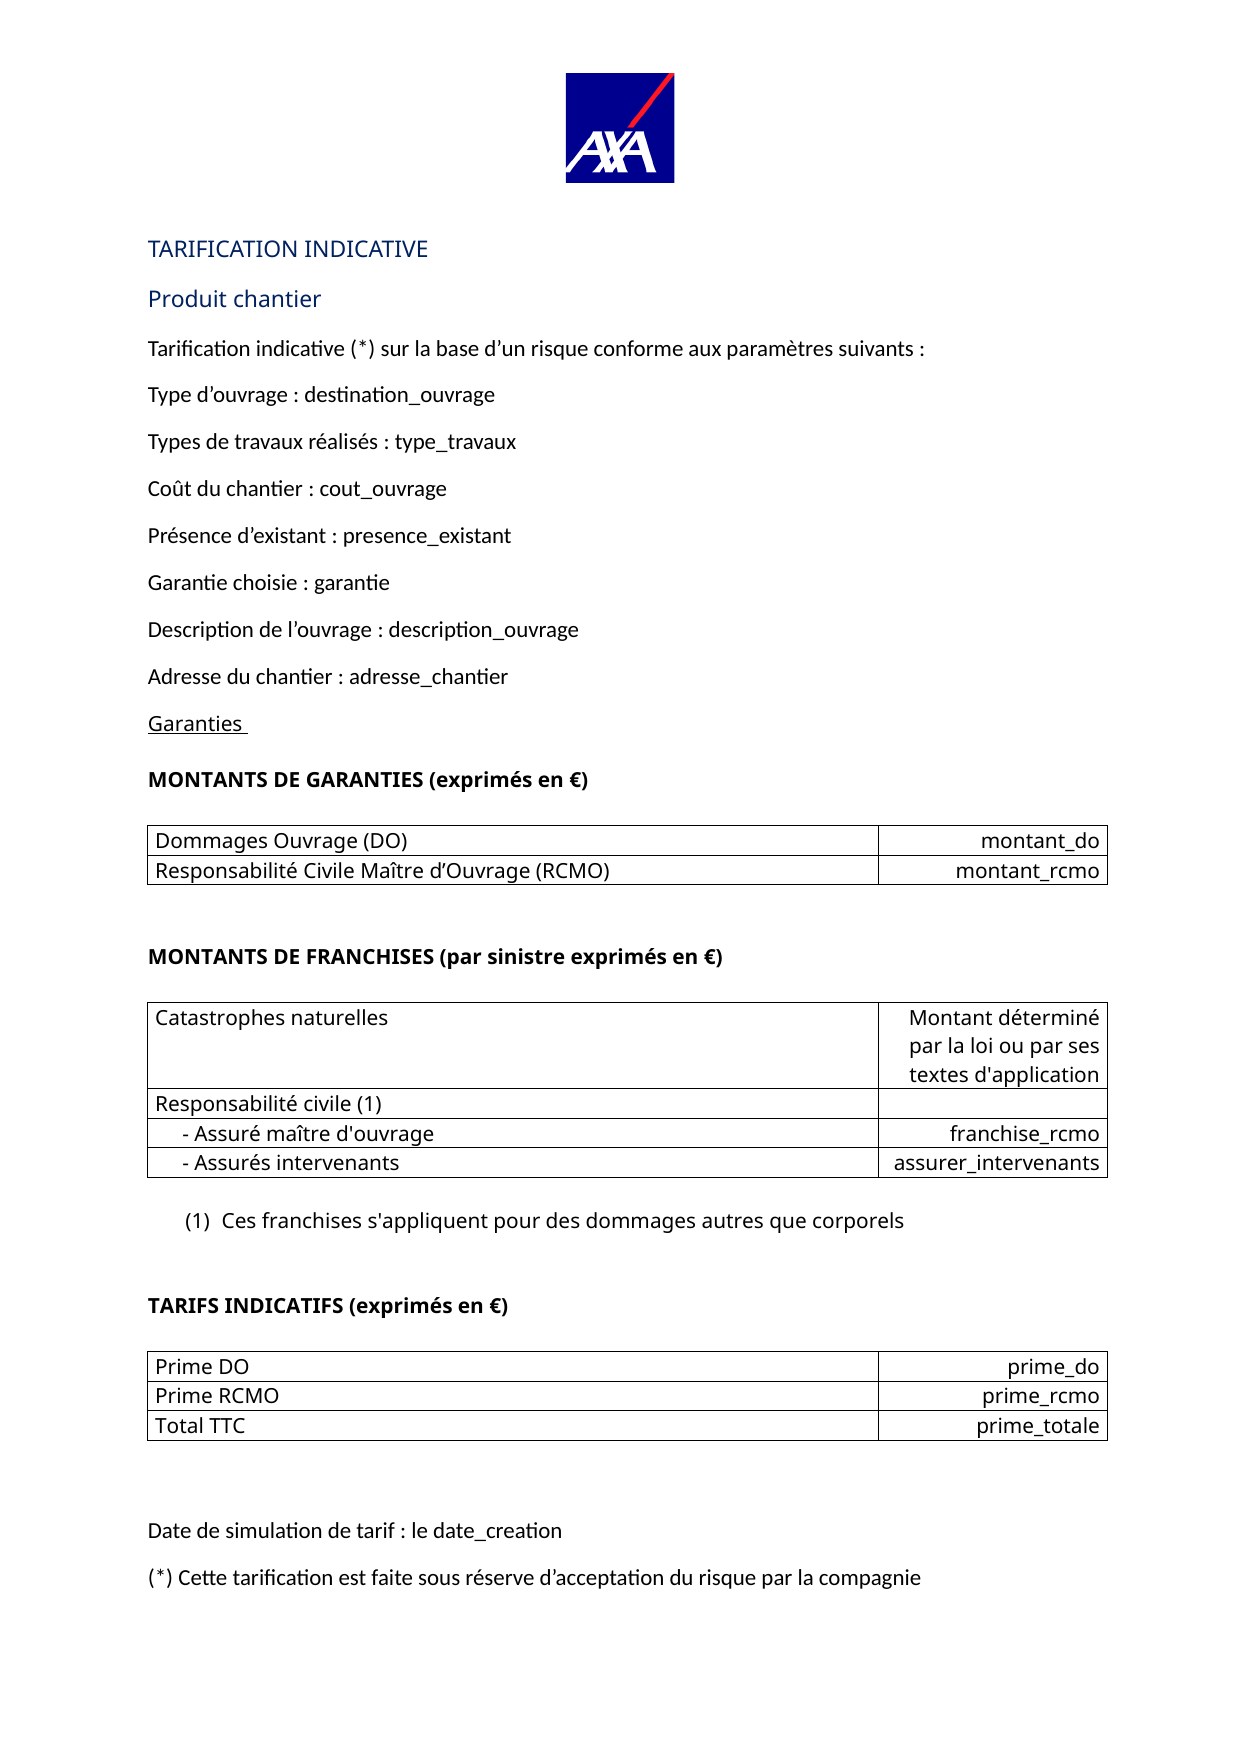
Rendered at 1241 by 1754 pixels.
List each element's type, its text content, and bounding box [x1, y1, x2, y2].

table_cell Total TTC [148, 1411, 878, 1439]
picture [565, 73, 675, 183]
text MONTANTS DE FRANCHISES (par sinistre exprimés en €) [148, 942, 1093, 971]
table_cell prime_do [879, 1352, 1107, 1381]
table_cell Montant déterminé par la loi ou par ses textes d'application [879, 1003, 1107, 1088]
text TARIFICATION INDICATIVE [148, 233, 1093, 264]
text Présence d’existant : presence_existant [148, 521, 1093, 549]
text Type d’ouvrage : destination_ouvrage [148, 381, 1093, 409]
table_cell assurer_intervenants [879, 1148, 1107, 1177]
table_cell Prime RCMO [148, 1382, 878, 1410]
text Tarification indicative (*) sur la base d’un risque conforme aux paramètres suivants : [148, 334, 1093, 362]
table_cell Dommages Ouvrage (DO) [148, 826, 878, 855]
text Adresse du chantier : adresse_chantier [148, 662, 1093, 690]
text Description de l’ouvrage : description_ouvrage [148, 615, 1093, 643]
table_cell franchise_rcmo [879, 1119, 1107, 1147]
text Date de simulation de tarif : le date_creation [148, 1516, 1093, 1544]
table_cell - Assuré maître d'ouvrage [148, 1119, 878, 1147]
table_cell prime_rcmo [879, 1382, 1107, 1410]
text Garanties [148, 709, 1093, 737]
table_cell montant_rcmo [879, 856, 1107, 884]
list Ces franchises s'appliquent pour des dommages autres que corporels [185, 1206, 1093, 1234]
text Produit chantier [148, 283, 1093, 314]
text MONTANTS DE GARANTIES (exprimés en €) [148, 766, 1093, 794]
table_cell - Assurés intervenants [148, 1148, 878, 1177]
text Garantie choisie : garantie [148, 568, 1093, 596]
table_cell montant_do [879, 826, 1107, 855]
text Coût du chantier : cout_ouvrage [148, 474, 1093, 502]
table_cell Responsabilité Civile Maître d’Ouvrage (RCMO) [148, 856, 878, 884]
text (*) Cette tarification est faite sous réserve d’acceptation du risque par la compagnie [148, 1563, 1093, 1591]
text TARIFS INDICATIFS (exprimés en €) [148, 1263, 1093, 1320]
table_cell [879, 1089, 1107, 1118]
table_cell Responsabilité civile (1) [148, 1089, 878, 1118]
table_cell Prime DO [148, 1352, 878, 1381]
text Types de travaux réalisés : type_travaux [148, 427, 1093, 456]
table_cell prime_totale [879, 1411, 1107, 1439]
table_cell Catastrophes naturelles [148, 1003, 878, 1088]
